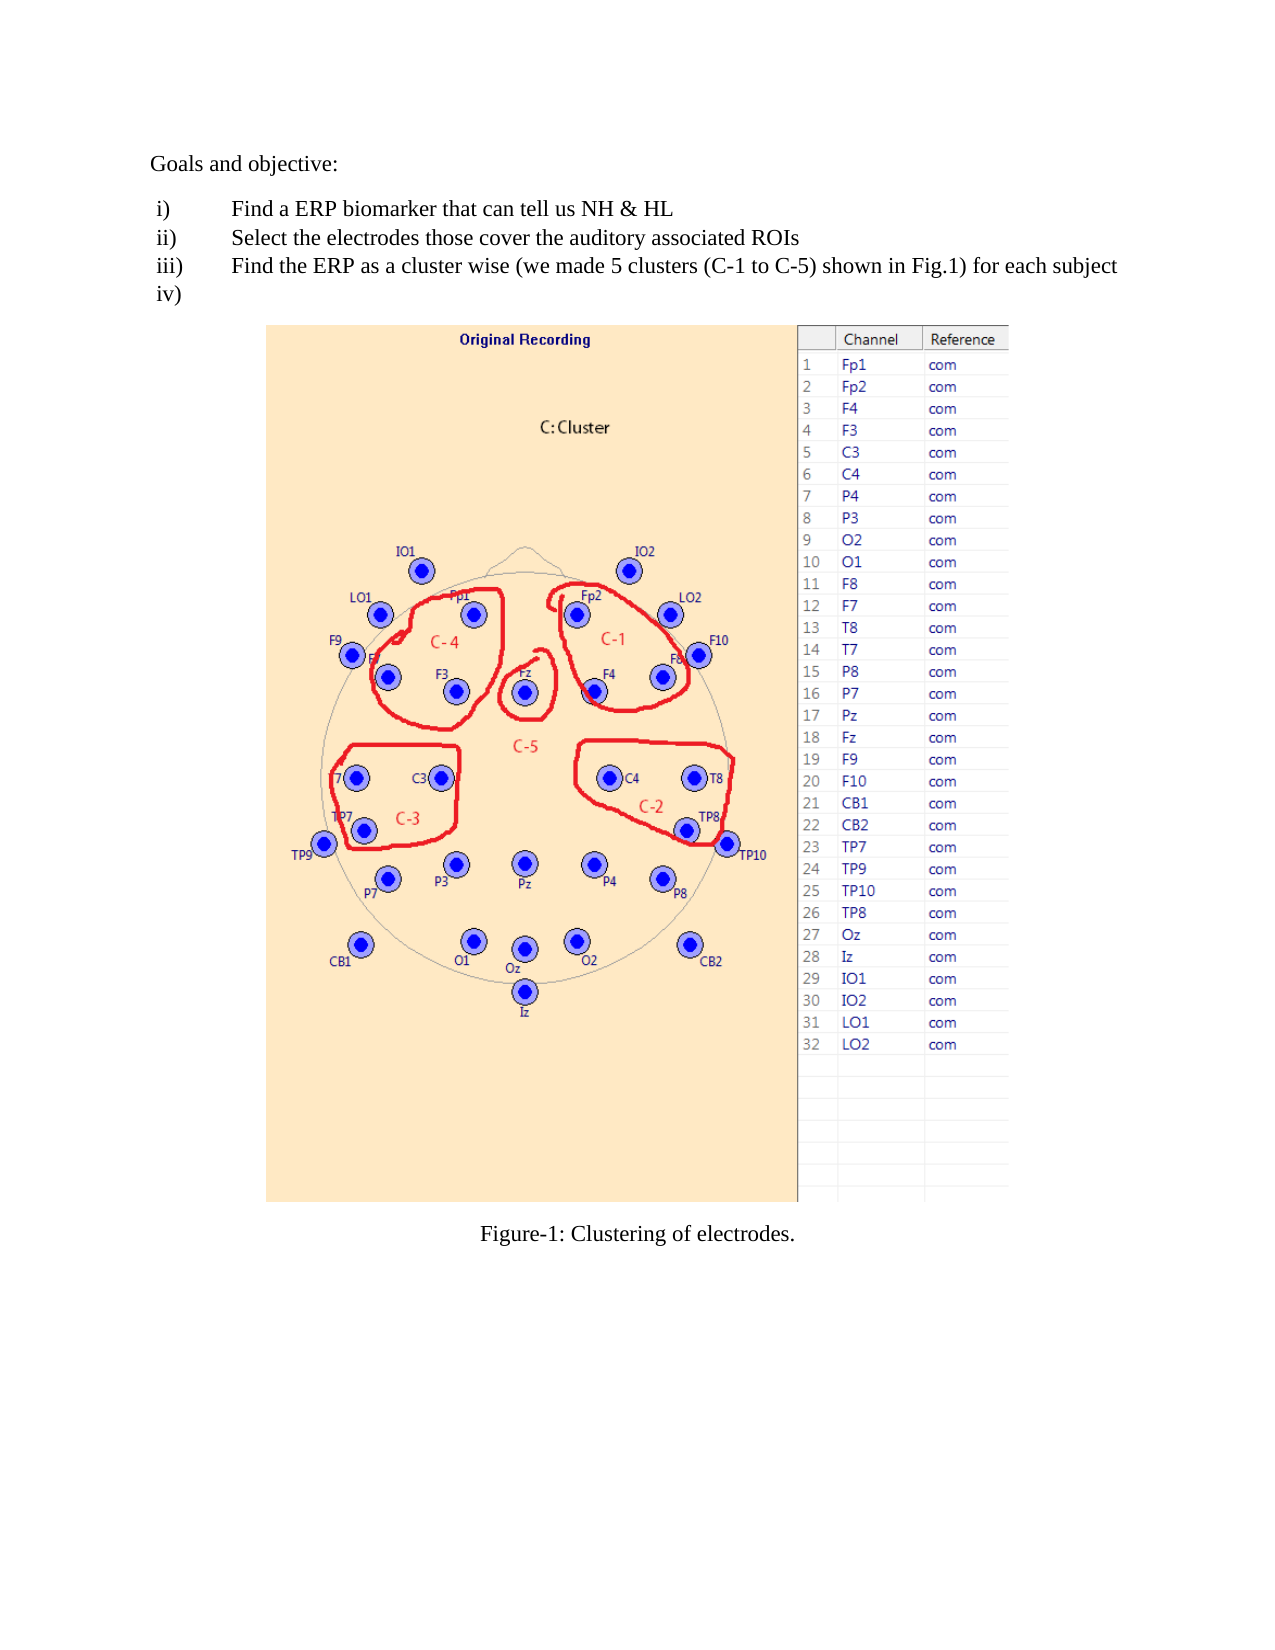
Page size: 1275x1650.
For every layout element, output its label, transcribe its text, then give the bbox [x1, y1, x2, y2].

list Find a ERP biomarker that can tell us NH & HL [156, 195, 1125, 221]
picture [266, 325, 1009, 1202]
text Figure-1: Clustering of electrodes. [150, 1220, 1125, 1247]
list Find the ERP as a cluster wise (we made 5 clusters (C-1 to C-5) shown in Fig.1) for each subject [156, 252, 1125, 278]
text Goals and objective: [150, 150, 1125, 176]
list Select the electrodes those cover the auditory associated ROIs [156, 223, 1125, 250]
